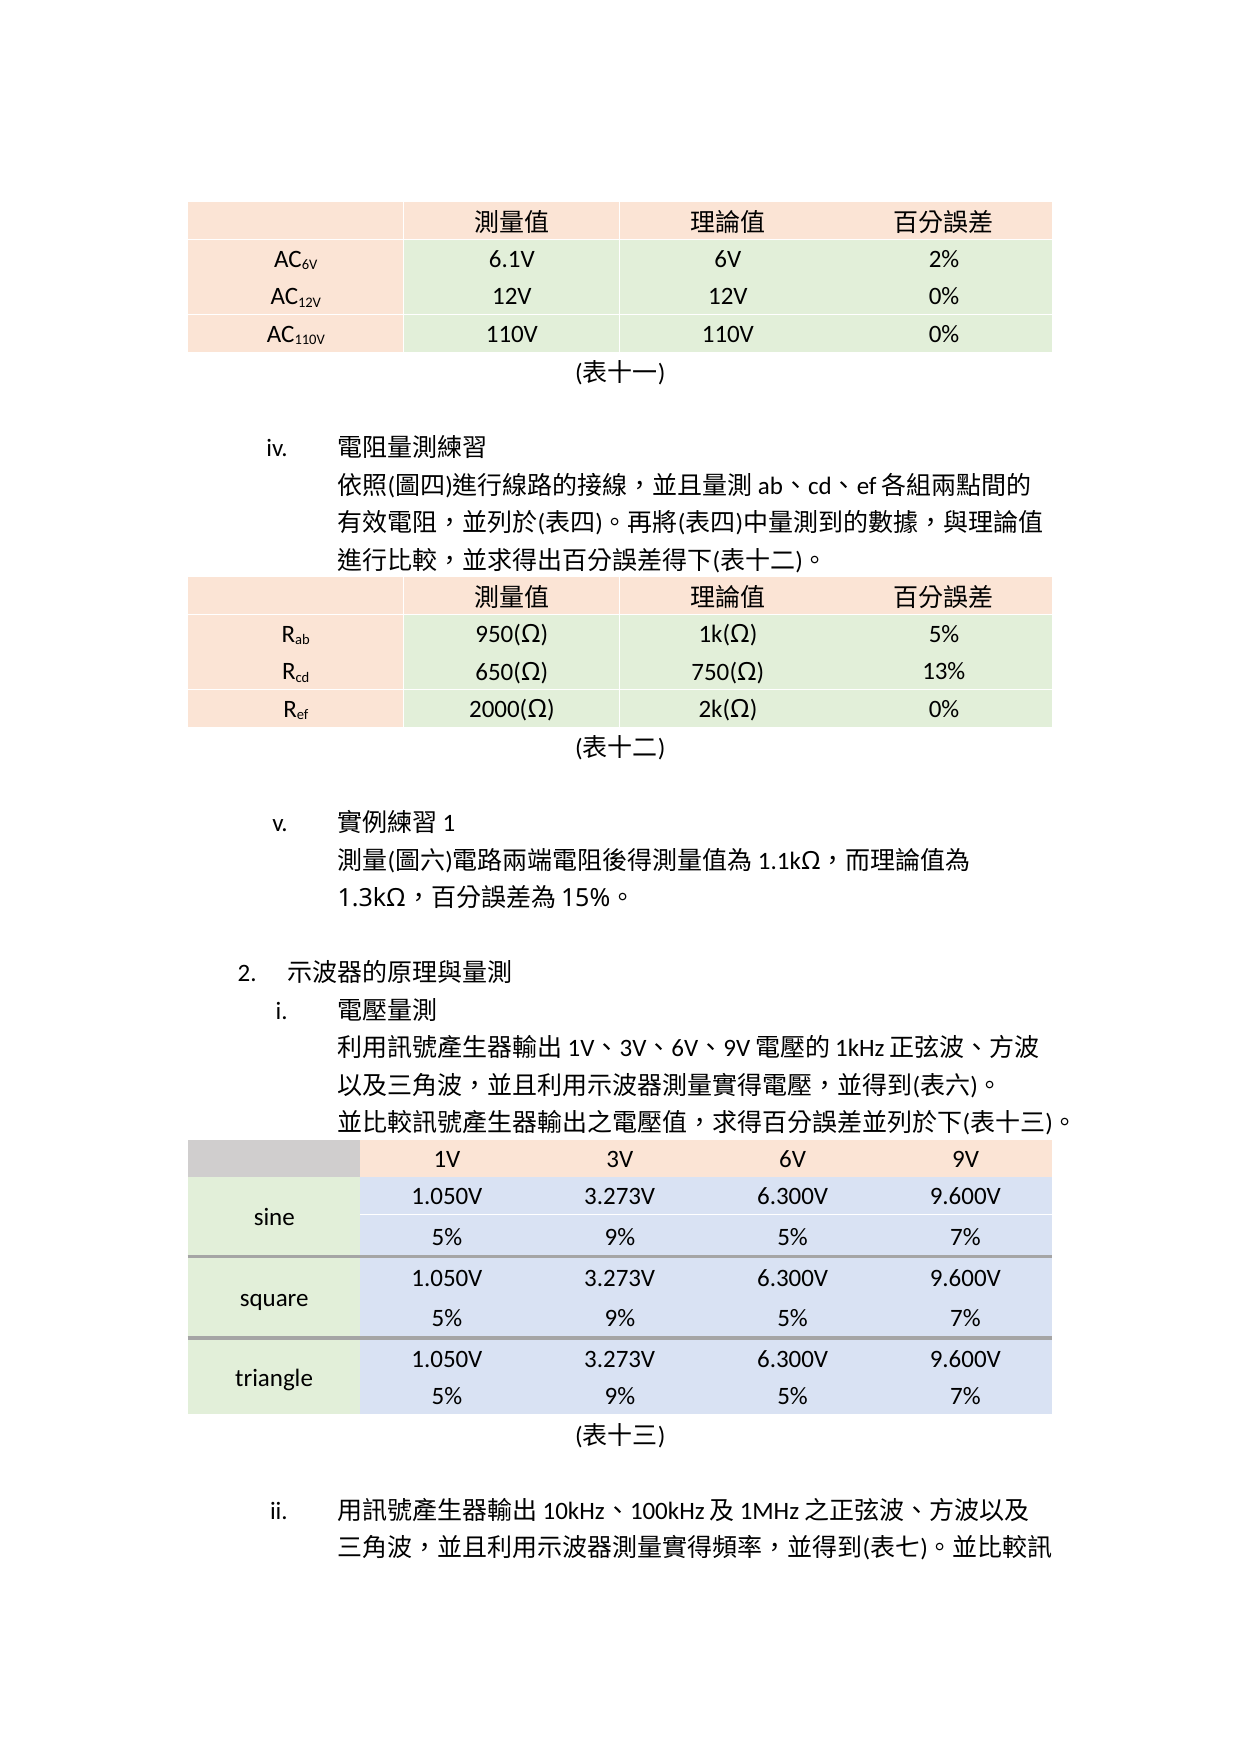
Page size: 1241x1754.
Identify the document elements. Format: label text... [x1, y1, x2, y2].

table_cell 1.050V [360, 1258, 533, 1296]
list 電壓量測 [287, 989, 1053, 1027]
table_cell 110V [404, 315, 619, 352]
table_cell 2k(Ω) [620, 690, 836, 727]
table_cell 110V [620, 315, 836, 352]
table_cell 9% [533, 1215, 706, 1255]
table_header 1V [360, 1140, 533, 1177]
table_header 理論值 [620, 202, 836, 239]
table_cell 9.600V [879, 1340, 1052, 1377]
table_cell 2% [836, 240, 1052, 277]
table_cell Ref [188, 690, 403, 727]
table_header 測量值 [404, 577, 619, 614]
table_cell Rcd [188, 652, 403, 689]
table_cell 0% [836, 277, 1052, 314]
table_cell 3.273V [533, 1258, 706, 1296]
table_cell 750(Ω) [620, 652, 836, 689]
table_cell 0% [836, 315, 1052, 352]
table_cell 3.273V [533, 1177, 706, 1214]
text (表十三) [187, 1414, 1053, 1452]
text (表十二) [187, 727, 1053, 764]
list 電阻量測練習 [287, 427, 1053, 464]
table_cell 7% [879, 1296, 1052, 1336]
table_cell 650(Ω) [404, 652, 619, 689]
table_cell 5% [360, 1215, 533, 1255]
table_header 百分誤差 [836, 202, 1052, 239]
table_cell 0% [836, 690, 1052, 727]
table_cell 1.050V [360, 1340, 533, 1377]
table_cell triangle [188, 1340, 360, 1414]
table_cell 5% [836, 615, 1052, 652]
table_cell 6.300V [706, 1340, 879, 1377]
table_header 百分誤差 [836, 577, 1052, 614]
table_cell 6.300V [706, 1177, 879, 1214]
table_cell 7% [879, 1377, 1052, 1414]
table_cell 950(Ω) [404, 615, 619, 652]
table_cell 6V [620, 240, 836, 277]
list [287, 1489, 1053, 1564]
table_cell 5% [360, 1296, 533, 1336]
table_cell AC6V [188, 240, 403, 277]
table_cell sine [188, 1177, 360, 1255]
table_cell 12V [620, 277, 836, 314]
table_header 9V [879, 1140, 1052, 1177]
table_cell 9% [533, 1377, 706, 1414]
list 測量(圖六)電路兩端電阻後得測量值為1.1kΩ，而理論值為1.3kΩ，百分誤差為15%。 [337, 839, 1053, 914]
table_header [188, 202, 403, 239]
table_header 3V [533, 1140, 706, 1177]
text 依照(圖四)進行線路的接線，並且量測ab、cd、ef各組兩點間的有效電阻，並列於(表四)。再將(表四)中量測到的數據，與理論值進行比較，並求得出百分誤差得下(表十二)。 [337, 464, 1053, 577]
table_cell 6.300V [706, 1258, 879, 1296]
table_cell 13% [836, 652, 1052, 689]
table_cell square [188, 1258, 360, 1336]
list 並比較訊號產生器輸出之電壓值，求得百分誤差並列於下(表十三)。 [337, 1102, 1053, 1139]
table_header 測量值 [404, 202, 619, 239]
table_cell 2000(Ω) [404, 690, 619, 727]
table_cell 9.600V [879, 1177, 1052, 1214]
table_cell AC12V [188, 277, 403, 314]
table_cell 12V [404, 277, 619, 314]
table_cell 7% [879, 1215, 1052, 1255]
table_cell 5% [706, 1377, 879, 1414]
table_cell 1.050V [360, 1177, 533, 1214]
table_header [188, 577, 403, 614]
table_header 理論值 [620, 577, 836, 614]
table_cell 5% [706, 1215, 879, 1255]
table_cell 5% [706, 1296, 879, 1336]
table_cell 3.273V [533, 1340, 706, 1377]
list 實例練習1 [287, 802, 1053, 839]
table_cell 5% [360, 1377, 533, 1414]
text (表十一) [187, 352, 1053, 389]
list 利用訊號產生器輸出1V、3V、6V、9V電壓的1kHz正弦波、方波以及三角波，並且利用示波器測量實得電壓，並得到(表六)。 [337, 1027, 1053, 1102]
list 示波器的原理與量測 [237, 952, 1053, 989]
table_cell 6.1V [404, 240, 619, 277]
table_cell AC110V [188, 315, 403, 352]
table_cell 9% [533, 1296, 706, 1336]
table_header 6V [706, 1140, 879, 1177]
table_header [188, 1140, 360, 1177]
table_cell 1k(Ω) [620, 615, 836, 652]
table_cell Rab [188, 615, 403, 652]
table_cell 9.600V [879, 1258, 1052, 1296]
